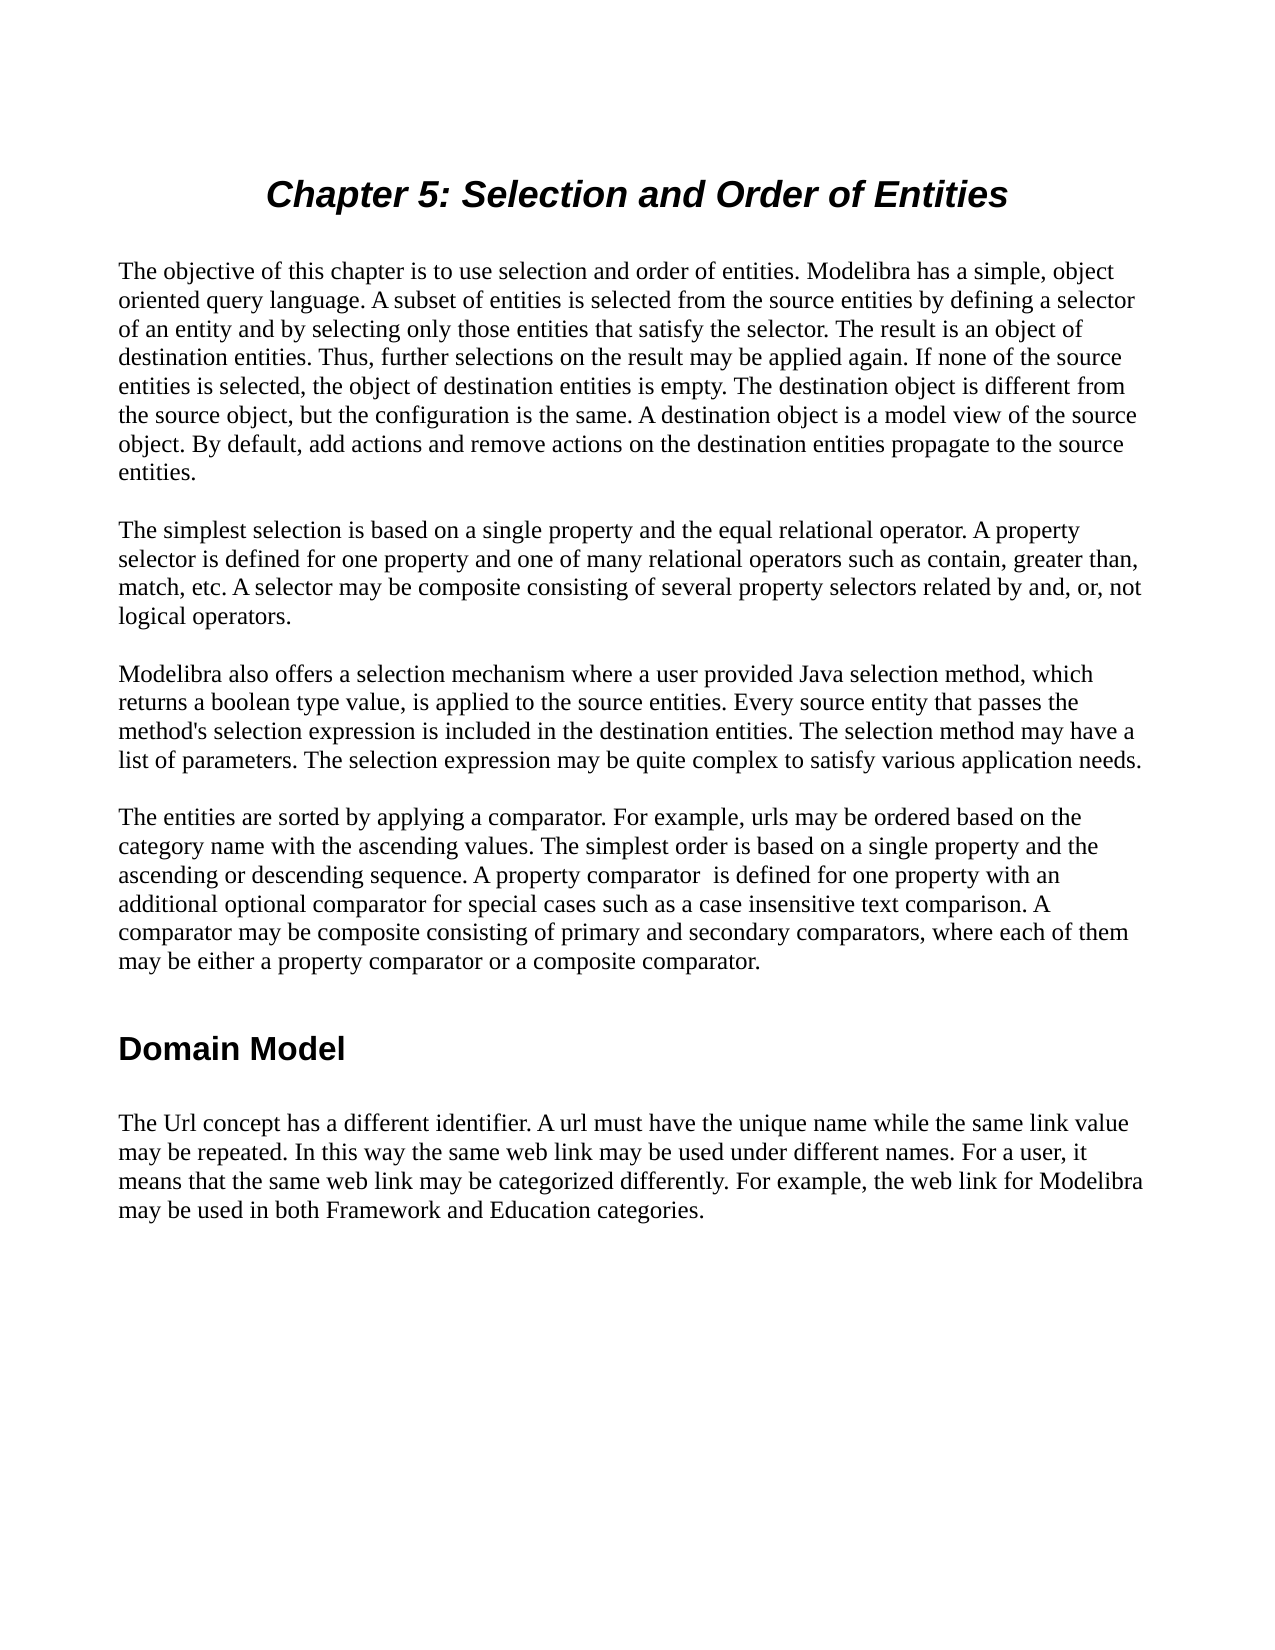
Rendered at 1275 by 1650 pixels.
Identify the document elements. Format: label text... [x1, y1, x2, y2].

text The entities are sorted by applying a comparator. For example, urls may be ordered based on the category name with the ascending values. The simplest order is based on a single property and the ascending or descending sequence. A property comparator is defined for one property with an additional optional comparator for special cases such as a case insensitive text comparison. A comparator may be composite consisting of primary and secondary comparators, where each of them may be either a property comparator or a composite comparator. [118, 802, 1157, 975]
subtitle Domain Model [118, 1029, 1157, 1067]
text The Url concept has a different identifier. A url must have the unique name while the same link value may be repeated. In this way the same web link may be used under different names. For a user, it means that the same web link may be categorized differently. For example, the web link for Modelibra may be used in both Framework and Education categories. [118, 1108, 1157, 1223]
text The objective of this chapter is to use selection and order of entities. Modelibra has a simple, object oriented query language. A subset of entities is selected from the source entities by defining a selector of an entity and by selecting only those entities that satisfy the selector. The result is an object of destination entities. Thus, further selections on the result may be applied again. If none of the source entities is selected, the object of destination entities is empty. The destination object is different from the source object, but the configuration is the same. A destination object is a model view of the source object. By default, add actions and remove actions on the destination entities propagate to the source entities. [118, 256, 1157, 486]
subtitle Chapter 5: Selection and Order of Entities [118, 172, 1157, 215]
text Modelibra also offers a selection mechanism where a user provided Java selection method, which returns a boolean type value, is applied to the source entities. Every source entity that passes the method's selection expression is included in the destination entities. The selection method may have a list of parameters. The selection expression may be quite complex to satisfy various application needs. [118, 659, 1157, 774]
text The simplest selection is based on a single property and the equal relational operator. A property selector is defined for one property and one of many relational operators such as contain, greater than, match, etc. A selector may be composite consisting of several property selectors related by and, or, not logical operators. [118, 515, 1157, 630]
